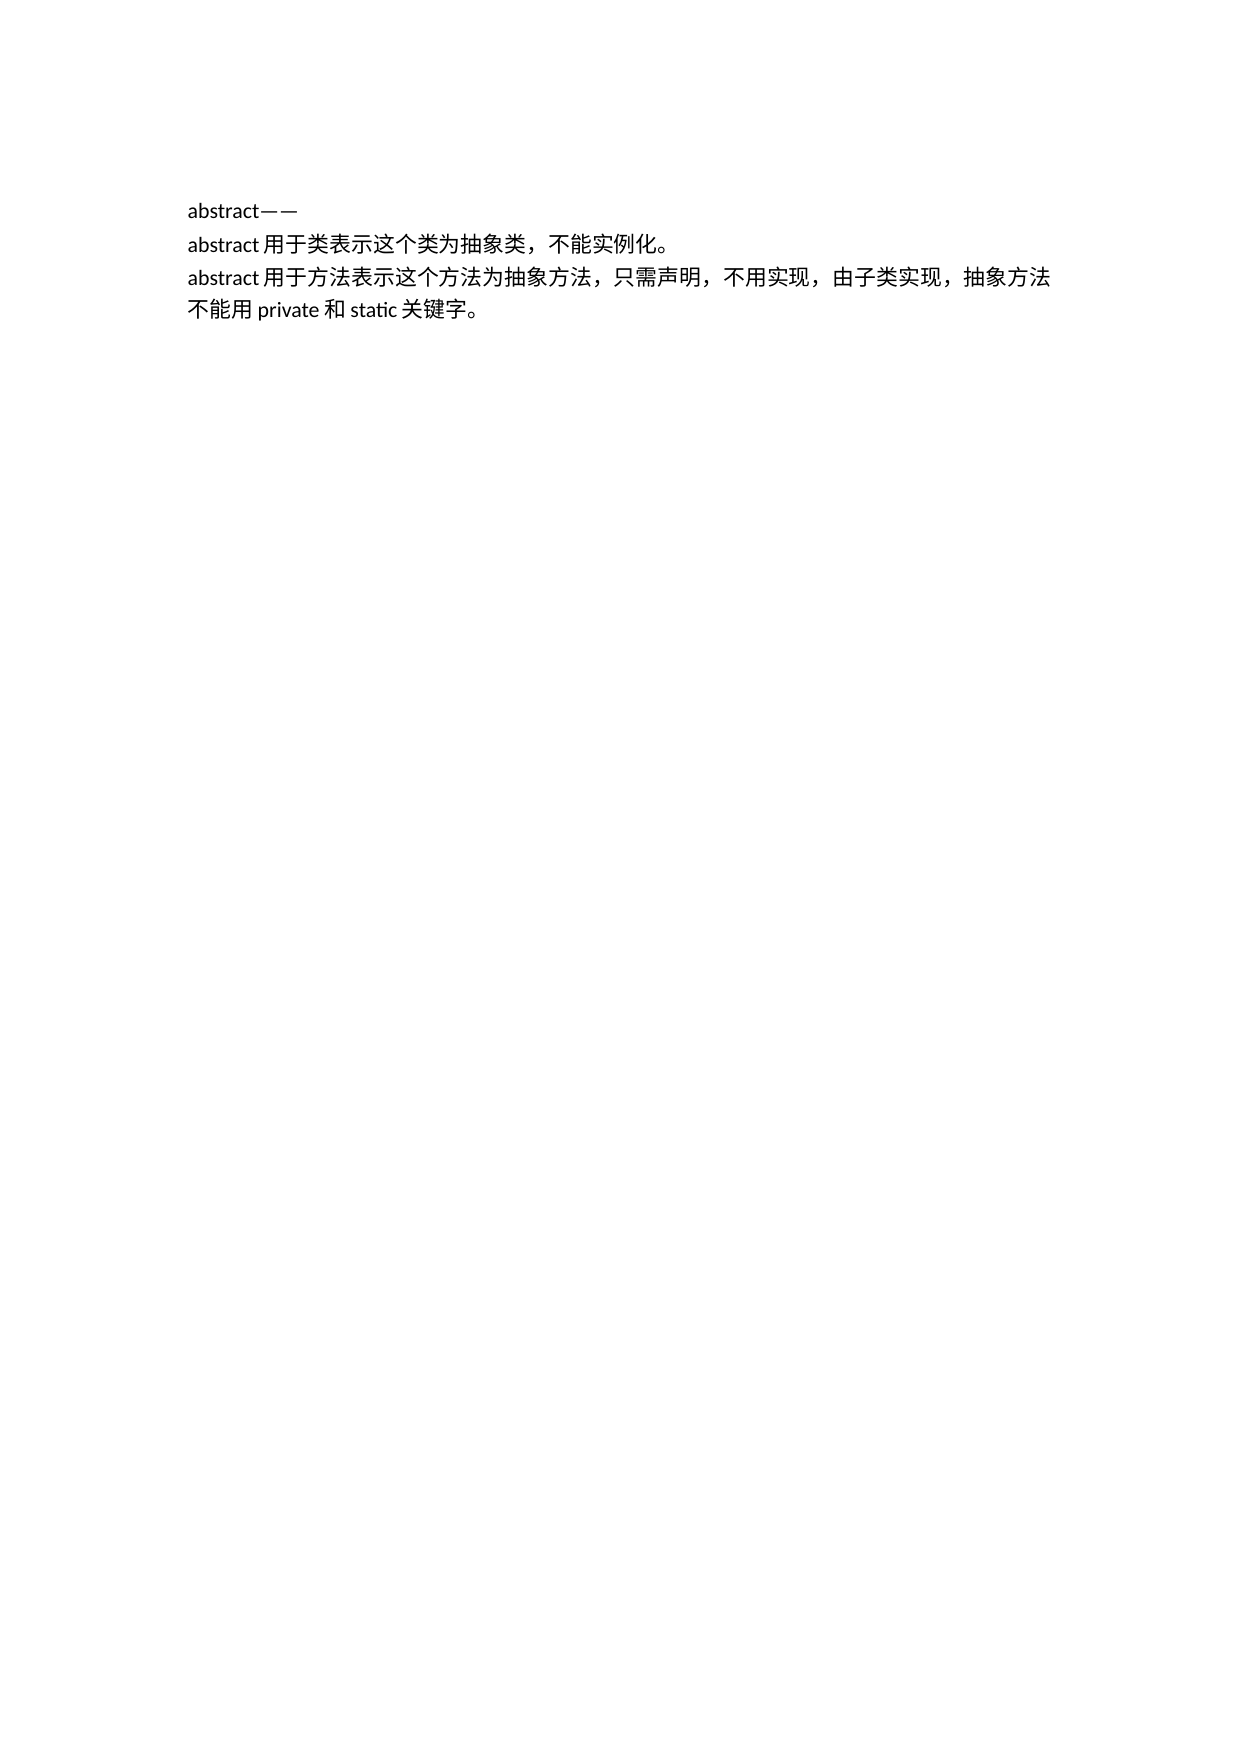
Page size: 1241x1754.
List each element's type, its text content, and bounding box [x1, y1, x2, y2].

text abstract—— [187, 194, 1053, 227]
text abstract用于类表示这个类为抽象类，不能实例化。 [187, 227, 1053, 259]
text abstract用于方法表示这个方法为抽象方法，只需声明，不用实现，由子类实现，抽象方法不能用private和static关键字。 [187, 259, 1053, 324]
